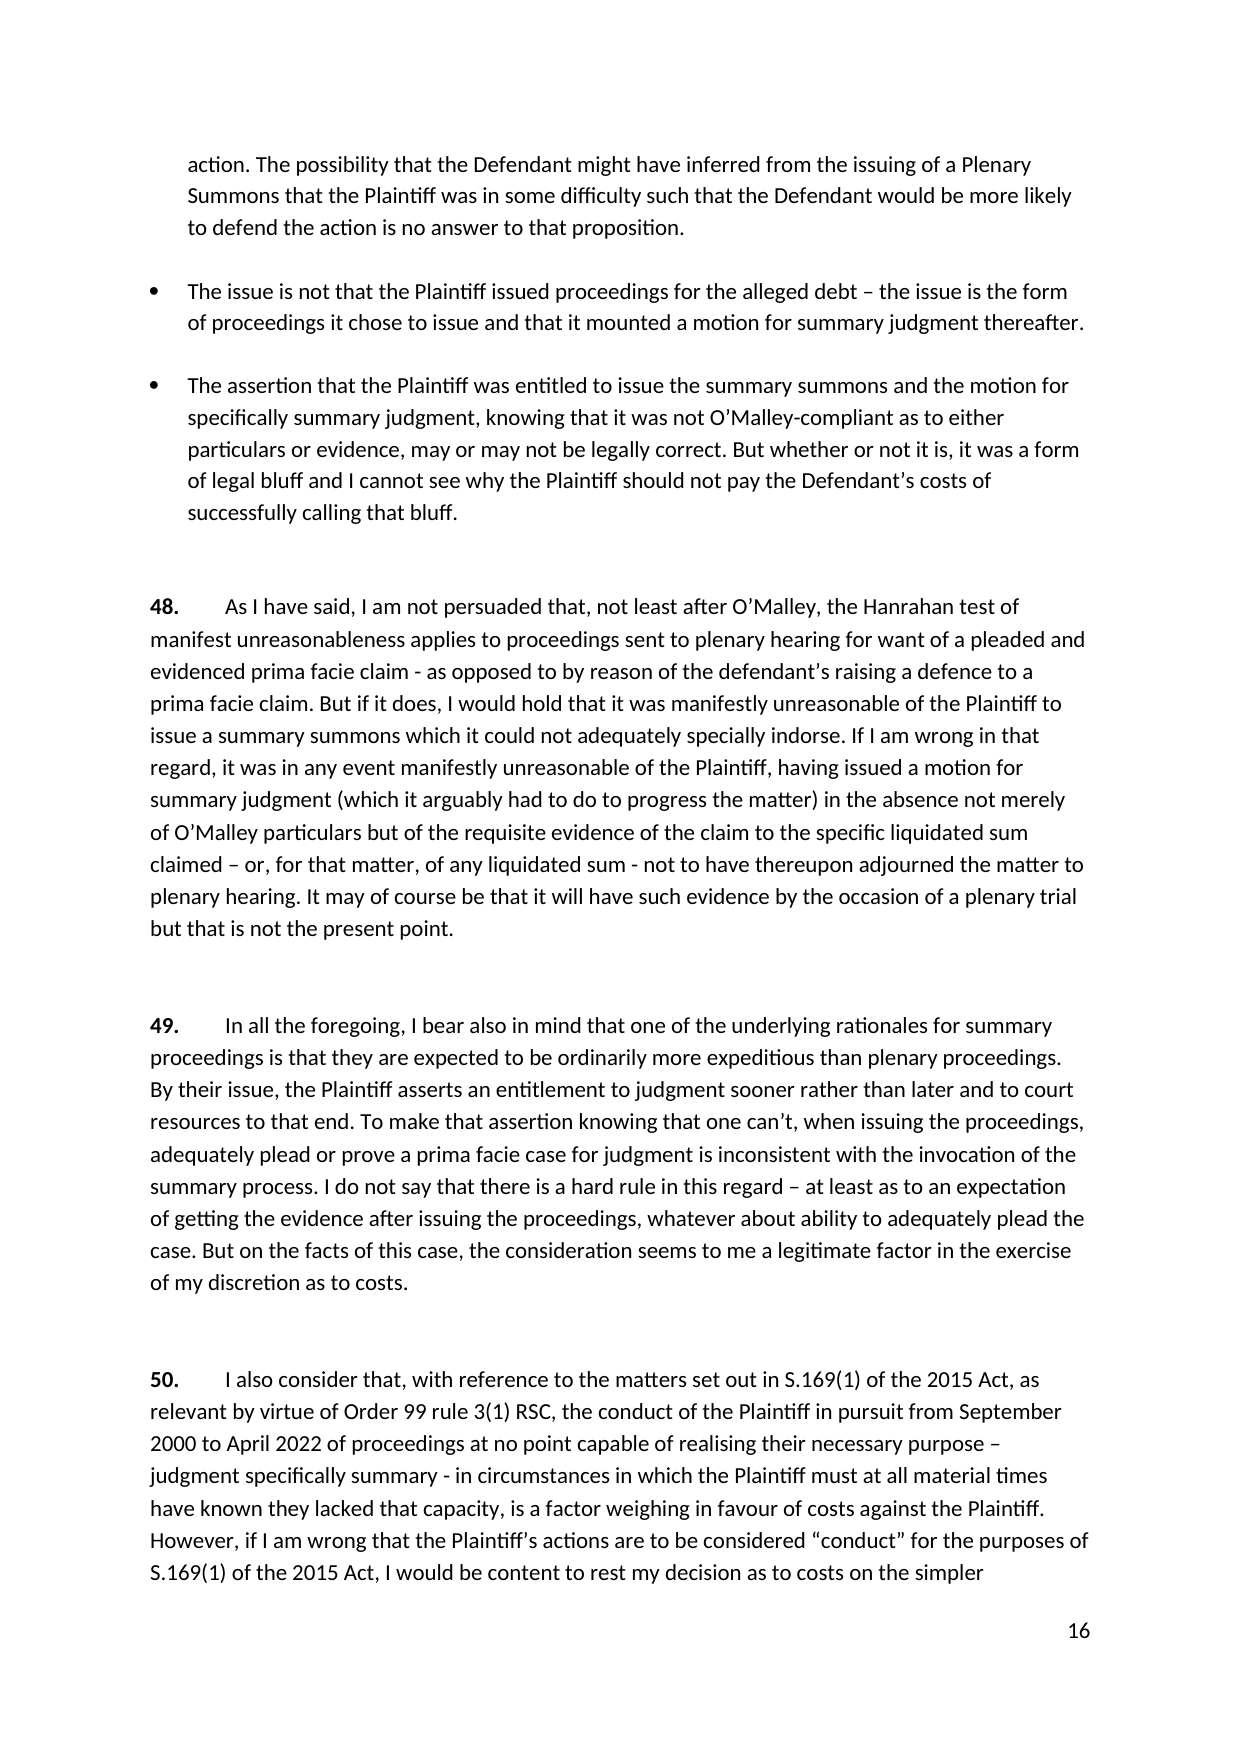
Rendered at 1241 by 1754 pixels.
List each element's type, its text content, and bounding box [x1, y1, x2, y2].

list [150, 1365, 1090, 1586]
list The issue is not that the Plaintiff issued proceedings for the alleged debt – the issue is the form of proceedings it chose to issue and that it mounted a motion for summary judgment thereafter. [150, 277, 1087, 336]
list In all the foregoing, I bear also in mind that one of the underlying rationales for summary proceedings is that they are expected to be ordinarily more expeditious than plenary proceedings. By their issue, the Plaintiff asserts an entitlement to judgment sooner rather than later and to court resources to that end. To make that assertion knowing that one can’t, when issuing the proceedings, adequately plead or prove a prima facie case for judgment is inconsistent with the invocation of the summary process. I do not say that there is a hard rule in this regard – at least as to an expectation of getting the evidence after issuing the proceedings, whatever about ability to adequately plead the case. But on the facts of this case, the consideration seems to me a legitimate factor in the exercise of my discretion as to costs. [150, 1011, 1090, 1296]
list As I have said, I am not persuaded that, not least after O’Malley, the Hanrahan test of manifest unreasonableness applies to proceedings sent to plenary hearing for want of a pleaded and evidenced prima facie claim - as opposed to by reason of the defendant’s raising a defence to a prima facie claim. But if it does, I would hold that it was manifestly unreasonable of the Plaintiff to issue a summary summons which it could not adequately specially indorse. If I am wrong in that regard, it was in any event manifestly unreasonable of the Plaintiff, having issued a motion for summary judgment (which it arguably had to do to progress the matter) in the absence not merely of O’Malley particulars but of the requisite evidence of the claim to the specific liquidated sum claimed – or, for that matter, of any liquidated sum - not to have thereupon adjourned the matter to plenary hearing. It may of course be that it will have such evidence by the occasion of a plenary trial but that is not the present point. [150, 592, 1090, 942]
list The assertion that the Plaintiff was entitled to issue the summary summons and the motion for specifically summary judgment, knowing that it was not O’Malley-compliant as to either particulars or evidence, may or may not be legally correct. But whether or not it is, it was a form of legal bluff and I cannot see why the Plaintiff should not pay the Defendant’s costs of successfully calling that bluff. [150, 372, 1087, 526]
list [150, 150, 1087, 241]
